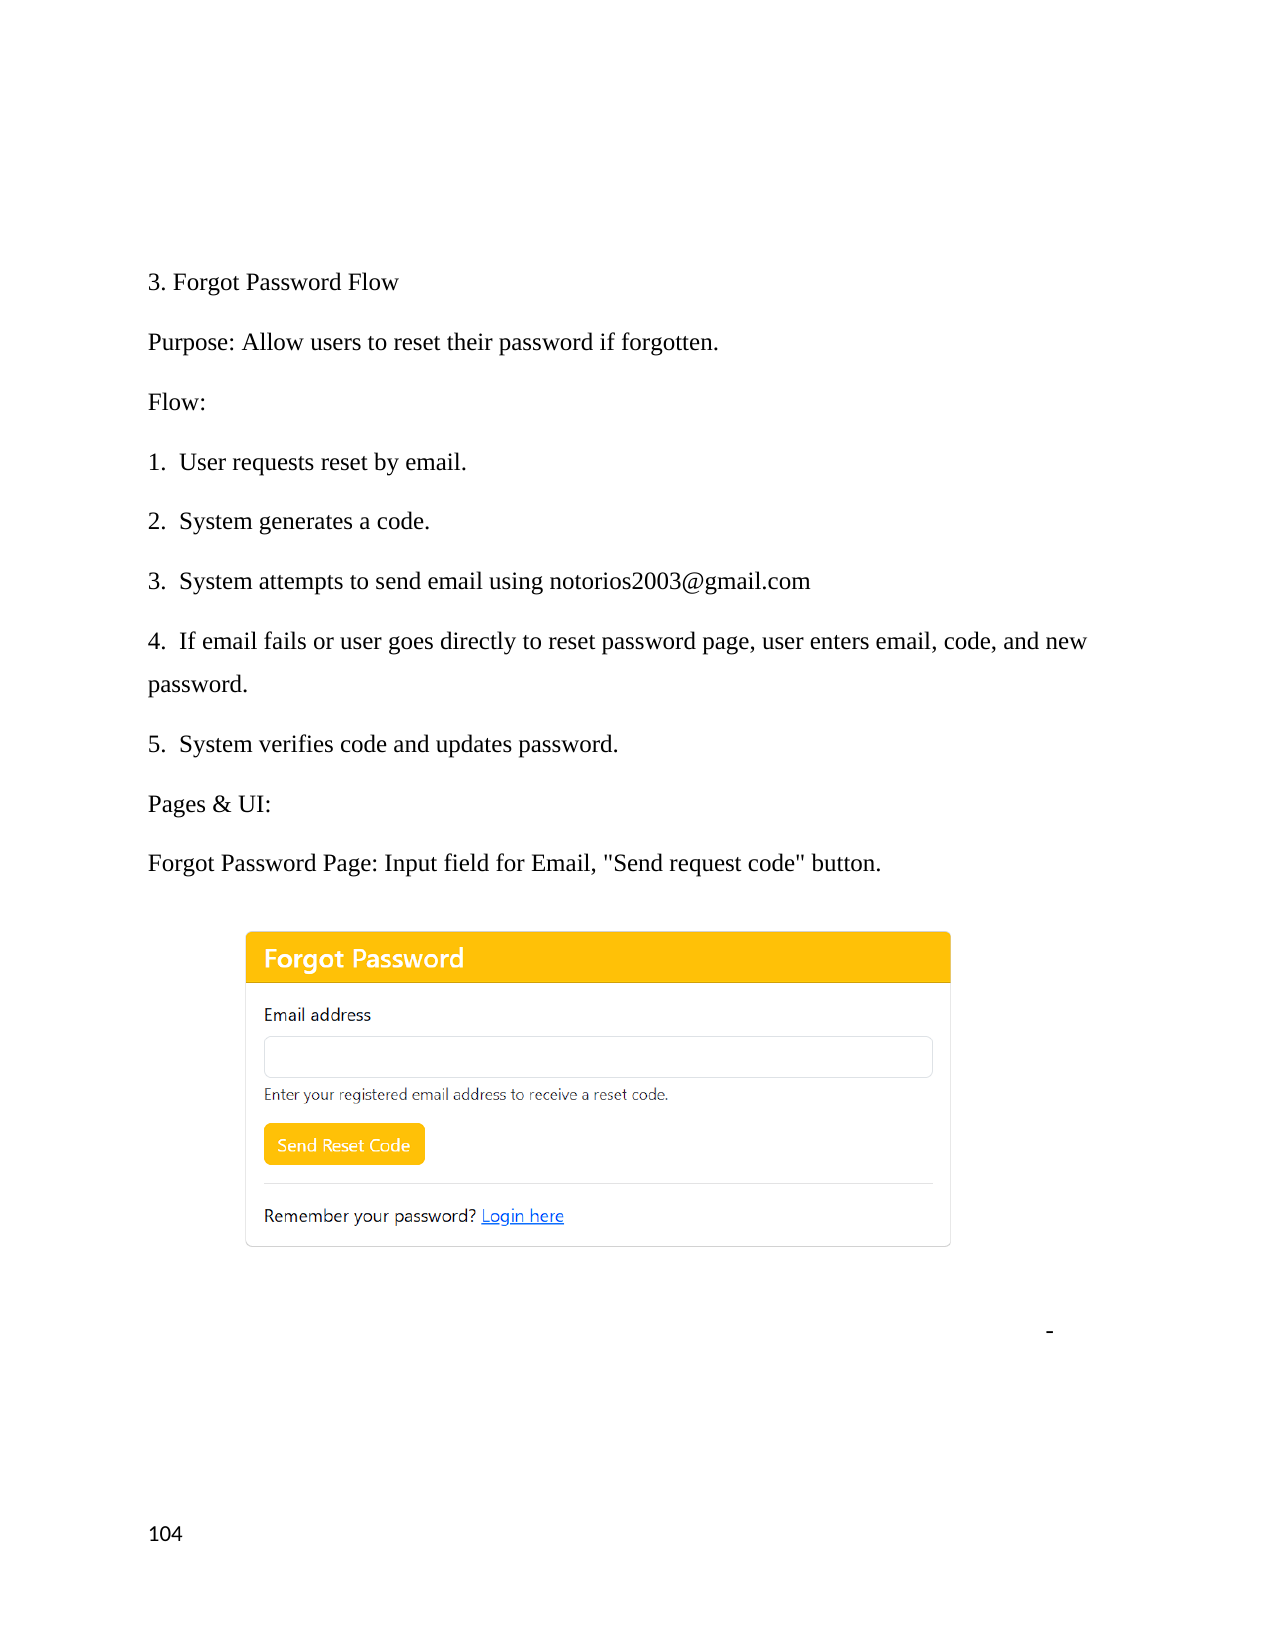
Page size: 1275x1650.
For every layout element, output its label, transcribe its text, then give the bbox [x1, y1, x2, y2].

text Purpose: Allow users to reset their password if forgotten. [148, 327, 1127, 356]
text 3. System attempts to send email using notorios2003@gmail.com [148, 566, 1127, 595]
text 3. Forgot Password Flow [148, 267, 1127, 296]
picture [172, 908, 1046, 1339]
text Pages & UI: [148, 789, 1127, 817]
text 5. System verifies code and updates password. [148, 729, 1127, 758]
text 1. User requests reset by email. [148, 447, 1127, 475]
text Forgot Password Page: Input field for Email, "Send request code" button. [148, 848, 1127, 877]
text 4. If email fails or user goes directly to reset password page, user enters email, code, and new password. [148, 626, 1127, 698]
text 2. System generates a code. [148, 506, 1127, 535]
text Flow: [148, 387, 1127, 416]
